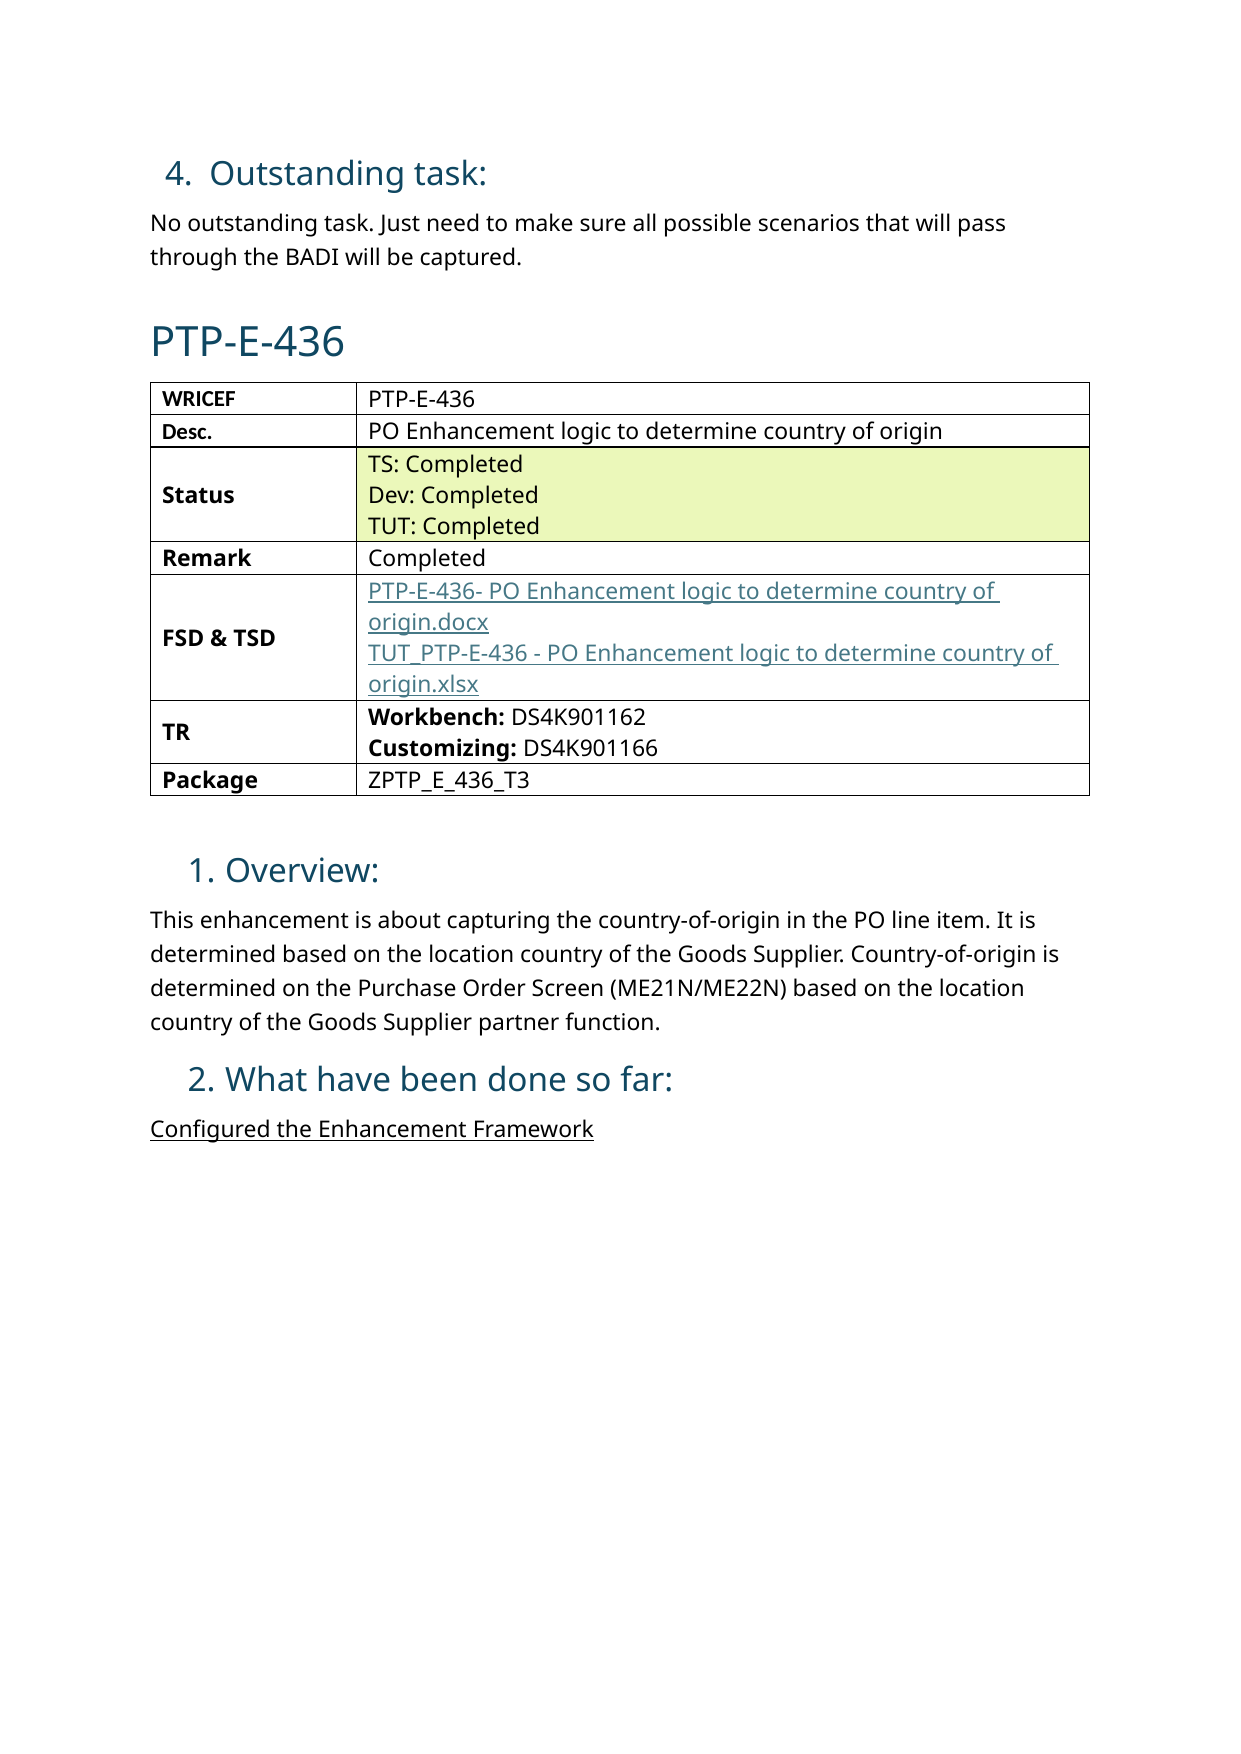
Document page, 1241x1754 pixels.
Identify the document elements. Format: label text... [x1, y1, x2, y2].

subtitle Outstanding task: [165, 150, 1090, 195]
text No outstanding task. Just need to make sure all possible scenarios that will pass through the BADI will be captured. [150, 207, 1090, 272]
table_header PTP-E-436 [357, 383, 1089, 414]
table_cell Package [151, 764, 356, 795]
text This enhancement is about capturing the country-of-origin in the PO line item. It is determined based on the location country of the Goods Supplier. Country-of-origin is determined on the Purchase Order Screen (ME21N/ME22N) based on the location country of the Goods Supplier partner function. [150, 904, 1090, 1037]
table_cell TS: Completed Dev: Completed TUT: Completed [357, 448, 1089, 541]
subtitle What have been done so far: [187, 1056, 1090, 1101]
table_cell Status [151, 448, 356, 541]
table_header WRICEF [151, 383, 356, 414]
table_cell PO Enhancement logic to determine country of origin [357, 415, 1089, 446]
table_cell ZPTP_E_436_T3 [357, 764, 1089, 795]
table_cell Completed [357, 542, 1089, 573]
table_cell Workbench: DS4K901162 Customizing: DS4K901166 [357, 701, 1089, 763]
table_cell Remark [151, 542, 356, 573]
table_cell Desc. [151, 415, 356, 446]
table_cell PTP-E-436- PO Enhancement logic to determine country of origin.docx TUT_PTP-E-436 - PO Enhancement logic to determine country of origin.xlsx [357, 575, 1089, 699]
subtitle PTP-E-436 [150, 312, 1090, 369]
text Configured the Enhancement Framework [150, 1113, 1090, 1144]
subtitle Overview: [187, 847, 1090, 892]
table_cell FSD & TSD [151, 575, 356, 699]
table_cell TR [151, 701, 356, 763]
